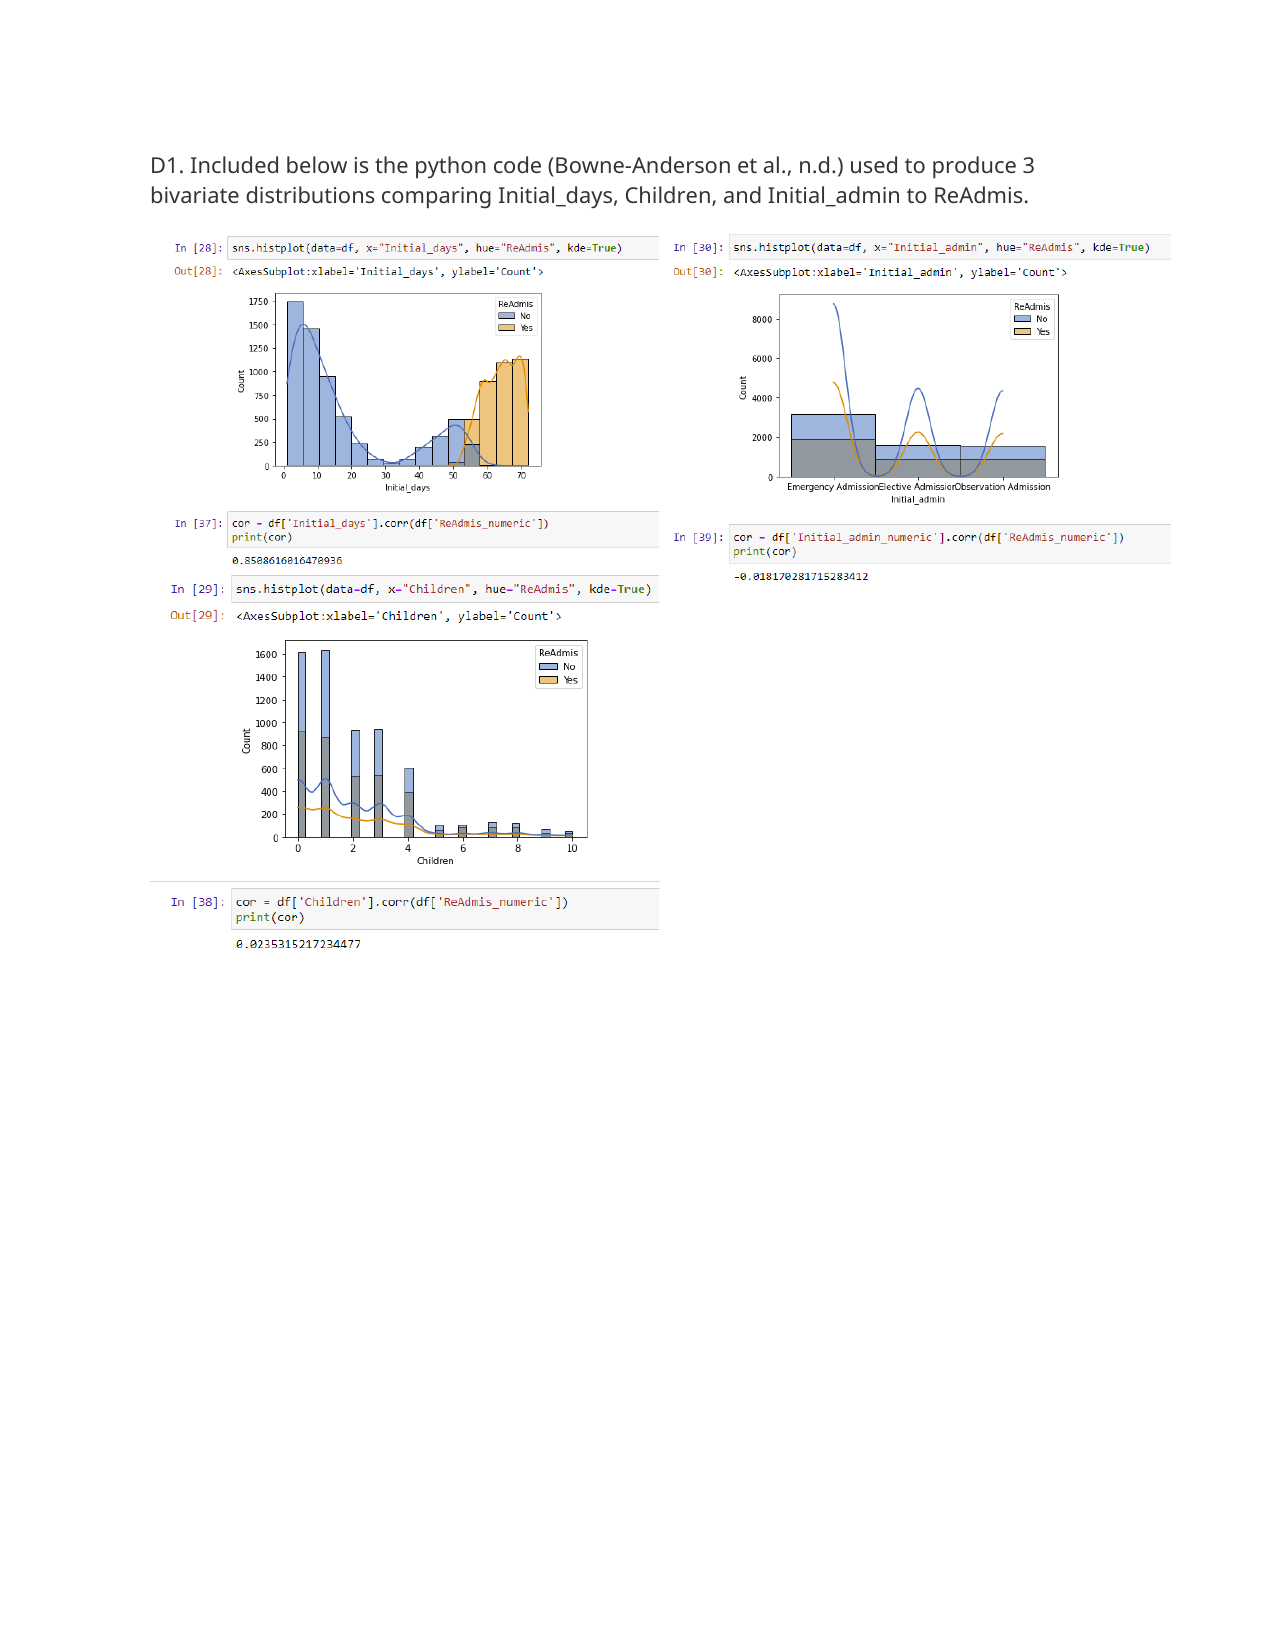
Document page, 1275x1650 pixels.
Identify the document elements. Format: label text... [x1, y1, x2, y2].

picture [150, 228, 1171, 957]
text D1. Included below is the python code (Bowne-Anderson et al., n.d.) used to produce 3 bivariate distributions comparing Initial_days, Children, and Initial_admin to ReAdmis. [150, 150, 1125, 209]
